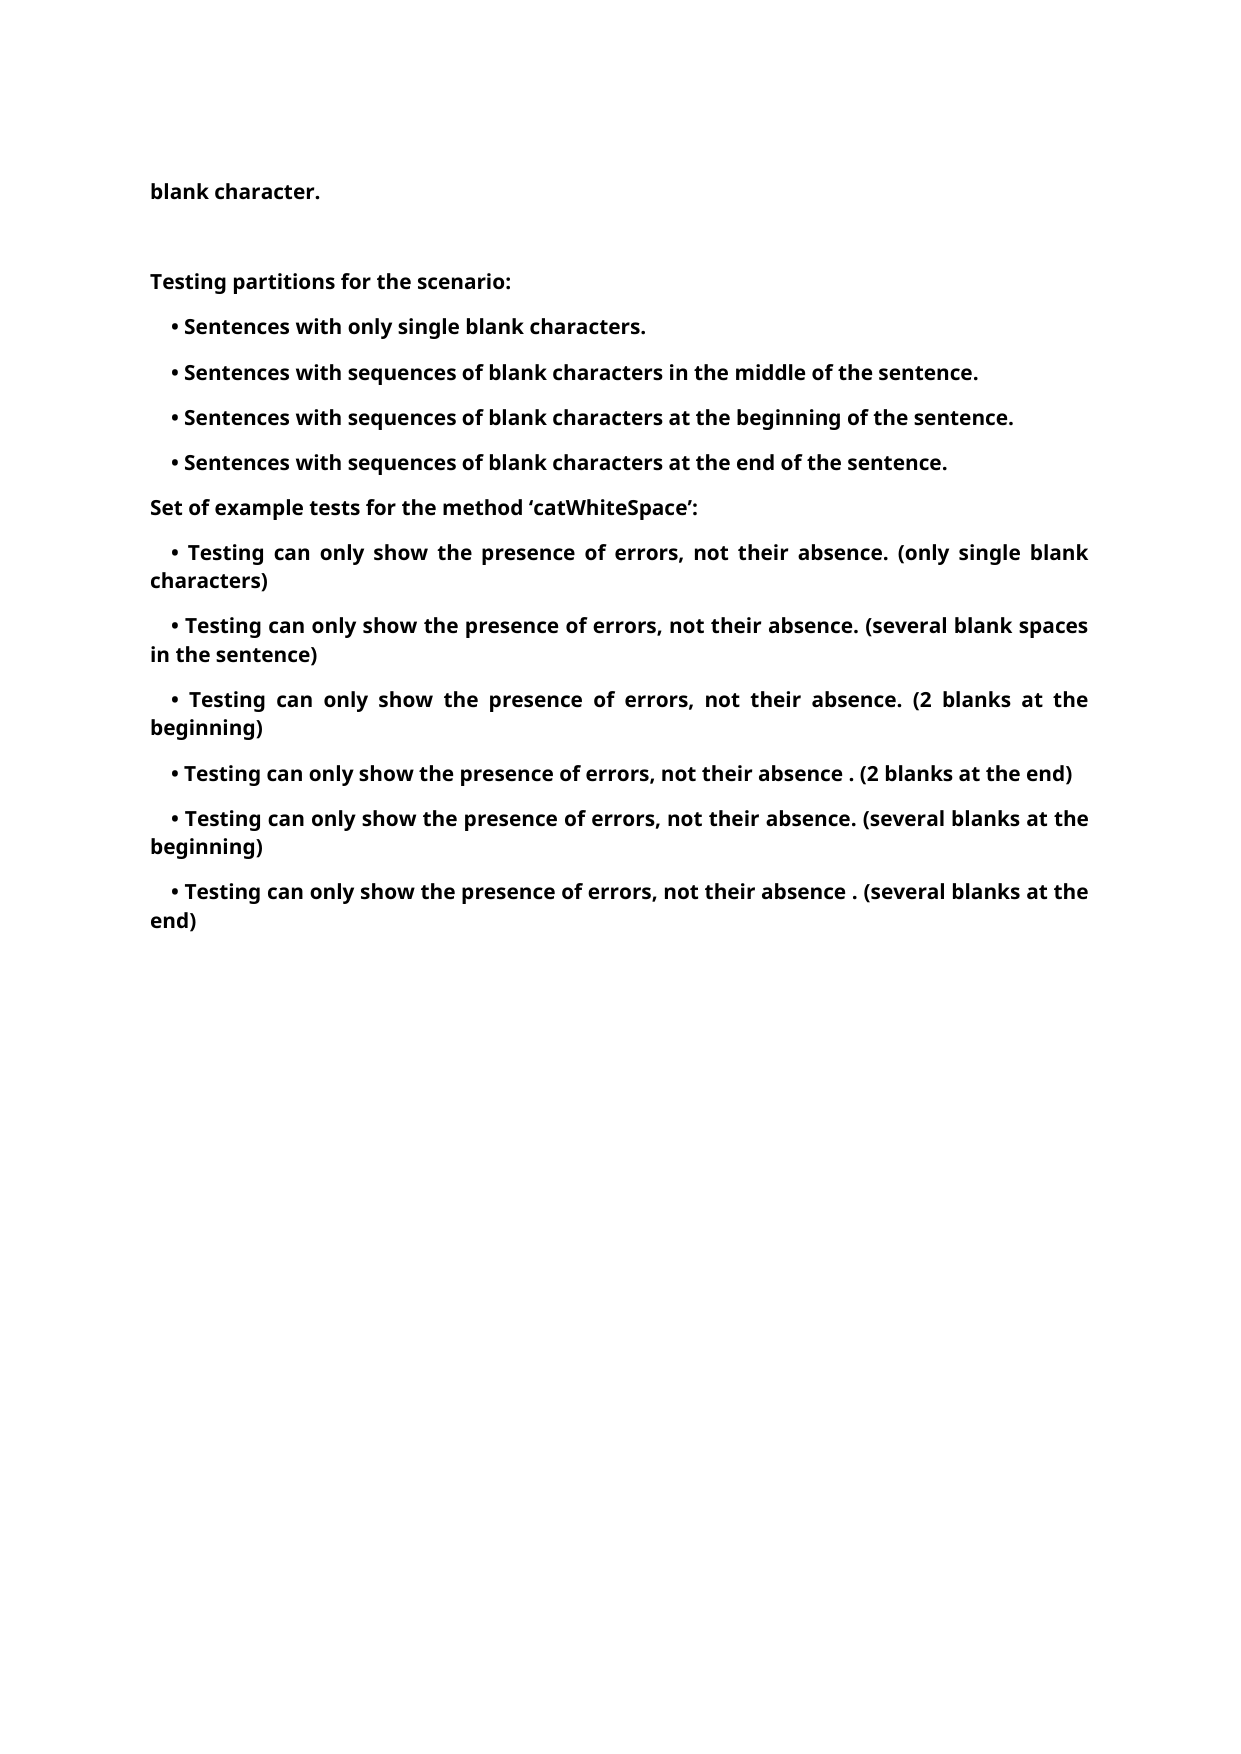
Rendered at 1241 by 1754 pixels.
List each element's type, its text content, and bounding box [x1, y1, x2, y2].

text • Testing can only show the presence of errors, not their absence. (several blanks at the beginning) [150, 804, 1090, 861]
text • Testing can only show the presence of errors, not their absence . (2 blanks at the end) [150, 759, 1090, 787]
text Testing partitions for the scenario: [150, 267, 1090, 296]
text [150, 177, 1090, 206]
text • Testing can only show the presence of errors, not their absence . (several blanks at the end) [150, 877, 1090, 934]
text • Sentences with sequences of blank characters in the middle of the sentence. [150, 358, 1090, 386]
text • Testing can only show the presence of errors, not their absence. (several blank spaces in the sentence) [150, 612, 1090, 668]
text • Sentences with sequences of blank characters at the end of the sentence. [150, 448, 1090, 476]
text • Testing can only show the presence of errors, not their absence. (2 blanks at the beginning) [150, 685, 1090, 742]
text • Testing can only show the presence of errors, not their absence. (only single blank characters) [150, 538, 1090, 595]
text • Sentences with only single blank characters. [150, 312, 1090, 341]
text • Sentences with sequences of blank characters at the beginning of the sentence. [150, 403, 1090, 431]
text Set of example tests for the method ‘catWhiteSpace’: [150, 493, 1090, 521]
